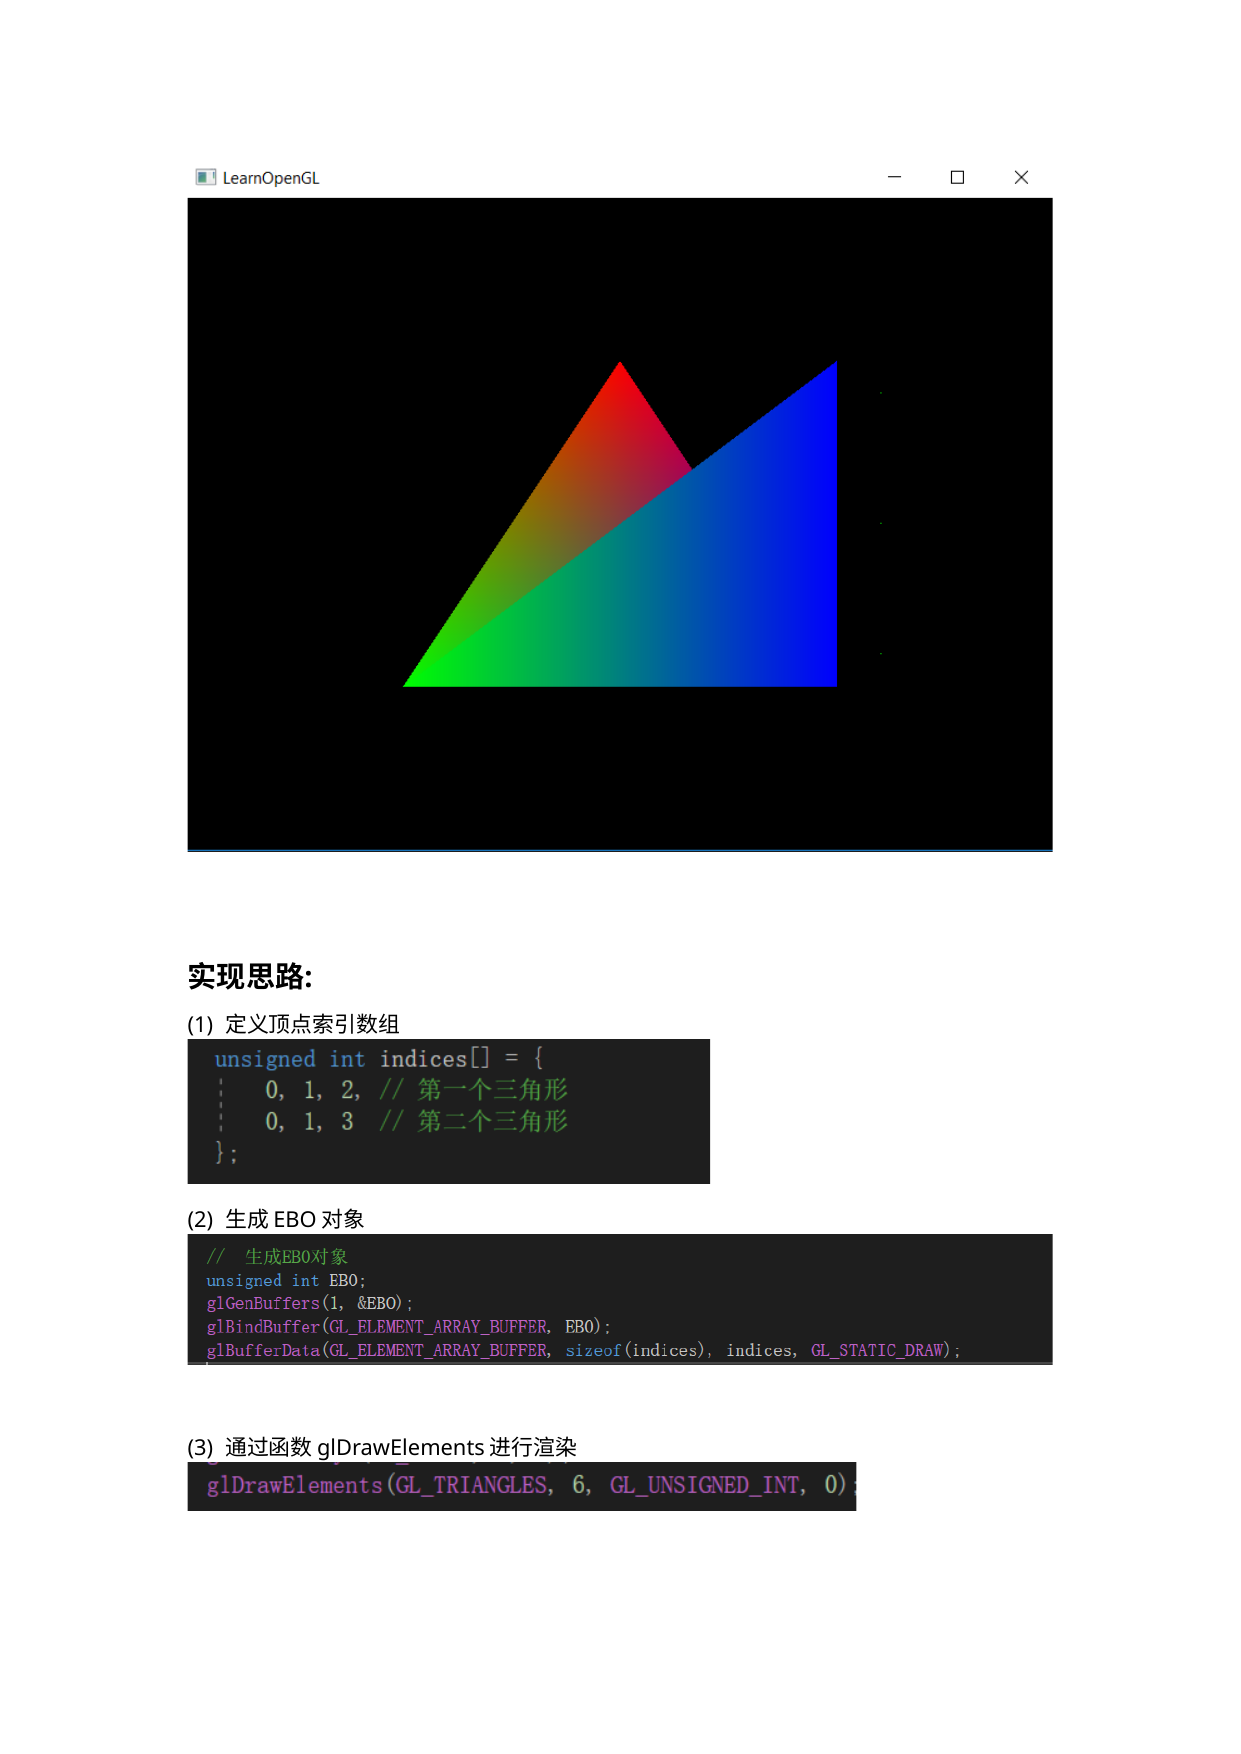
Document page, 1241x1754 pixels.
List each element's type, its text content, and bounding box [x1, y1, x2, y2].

text 实现思路: [187, 942, 1053, 1007]
picture [187, 1462, 857, 1511]
list 定义顶点索引数组 [187, 1007, 1053, 1039]
picture [187, 162, 1053, 852]
list 通过函数glDrawElements进行渲染 [187, 1429, 1053, 1462]
picture [187, 1039, 711, 1184]
list 生成EBO对象 [187, 1202, 1053, 1234]
picture [187, 1234, 1053, 1365]
